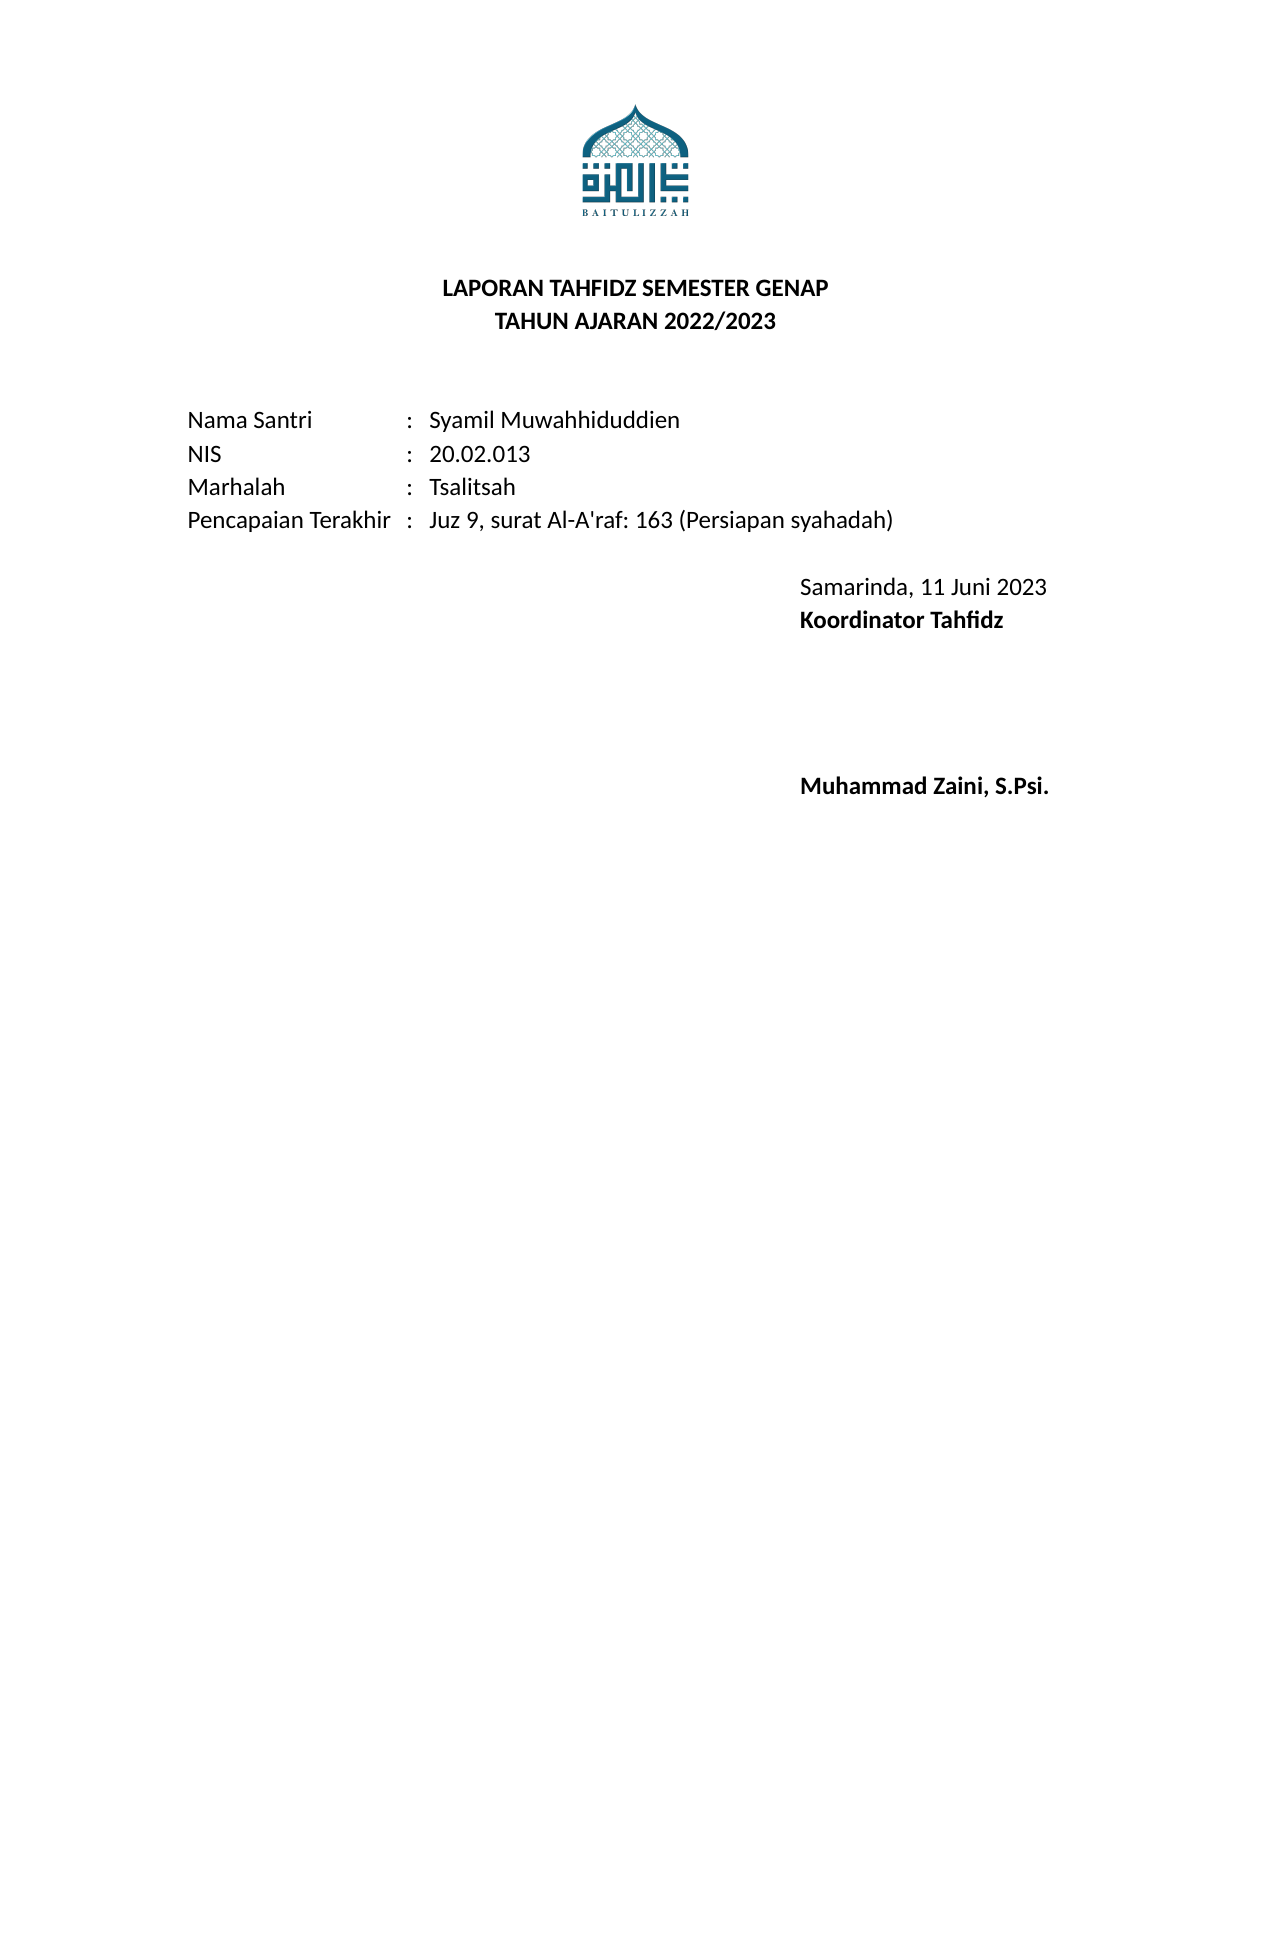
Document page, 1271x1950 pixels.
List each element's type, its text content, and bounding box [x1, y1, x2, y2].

picture [582, 104, 689, 216]
text Marhalah : Tsalitsah [187, 470, 1083, 503]
text LAPORAN TAHFIDZ SEMESTER GENAP [187, 270, 1083, 304]
text Samarinda, 11 Juni 2023 [800, 569, 1083, 603]
text NIS : 20.02.013 [187, 437, 1083, 470]
text Muhammad Zaini, S.Psi. [800, 769, 1083, 802]
text Pencapaian Terakhir : Juz 9, surat Al-A'raf: 163 (Persiapan syahadah) [187, 503, 1083, 536]
text TAHUN AJARAN 2022/2023 [187, 304, 1083, 337]
text Nama Santri : Syamil Muwahhiduddien [187, 403, 1083, 437]
text Koordinator Tahfidz [800, 603, 1083, 636]
